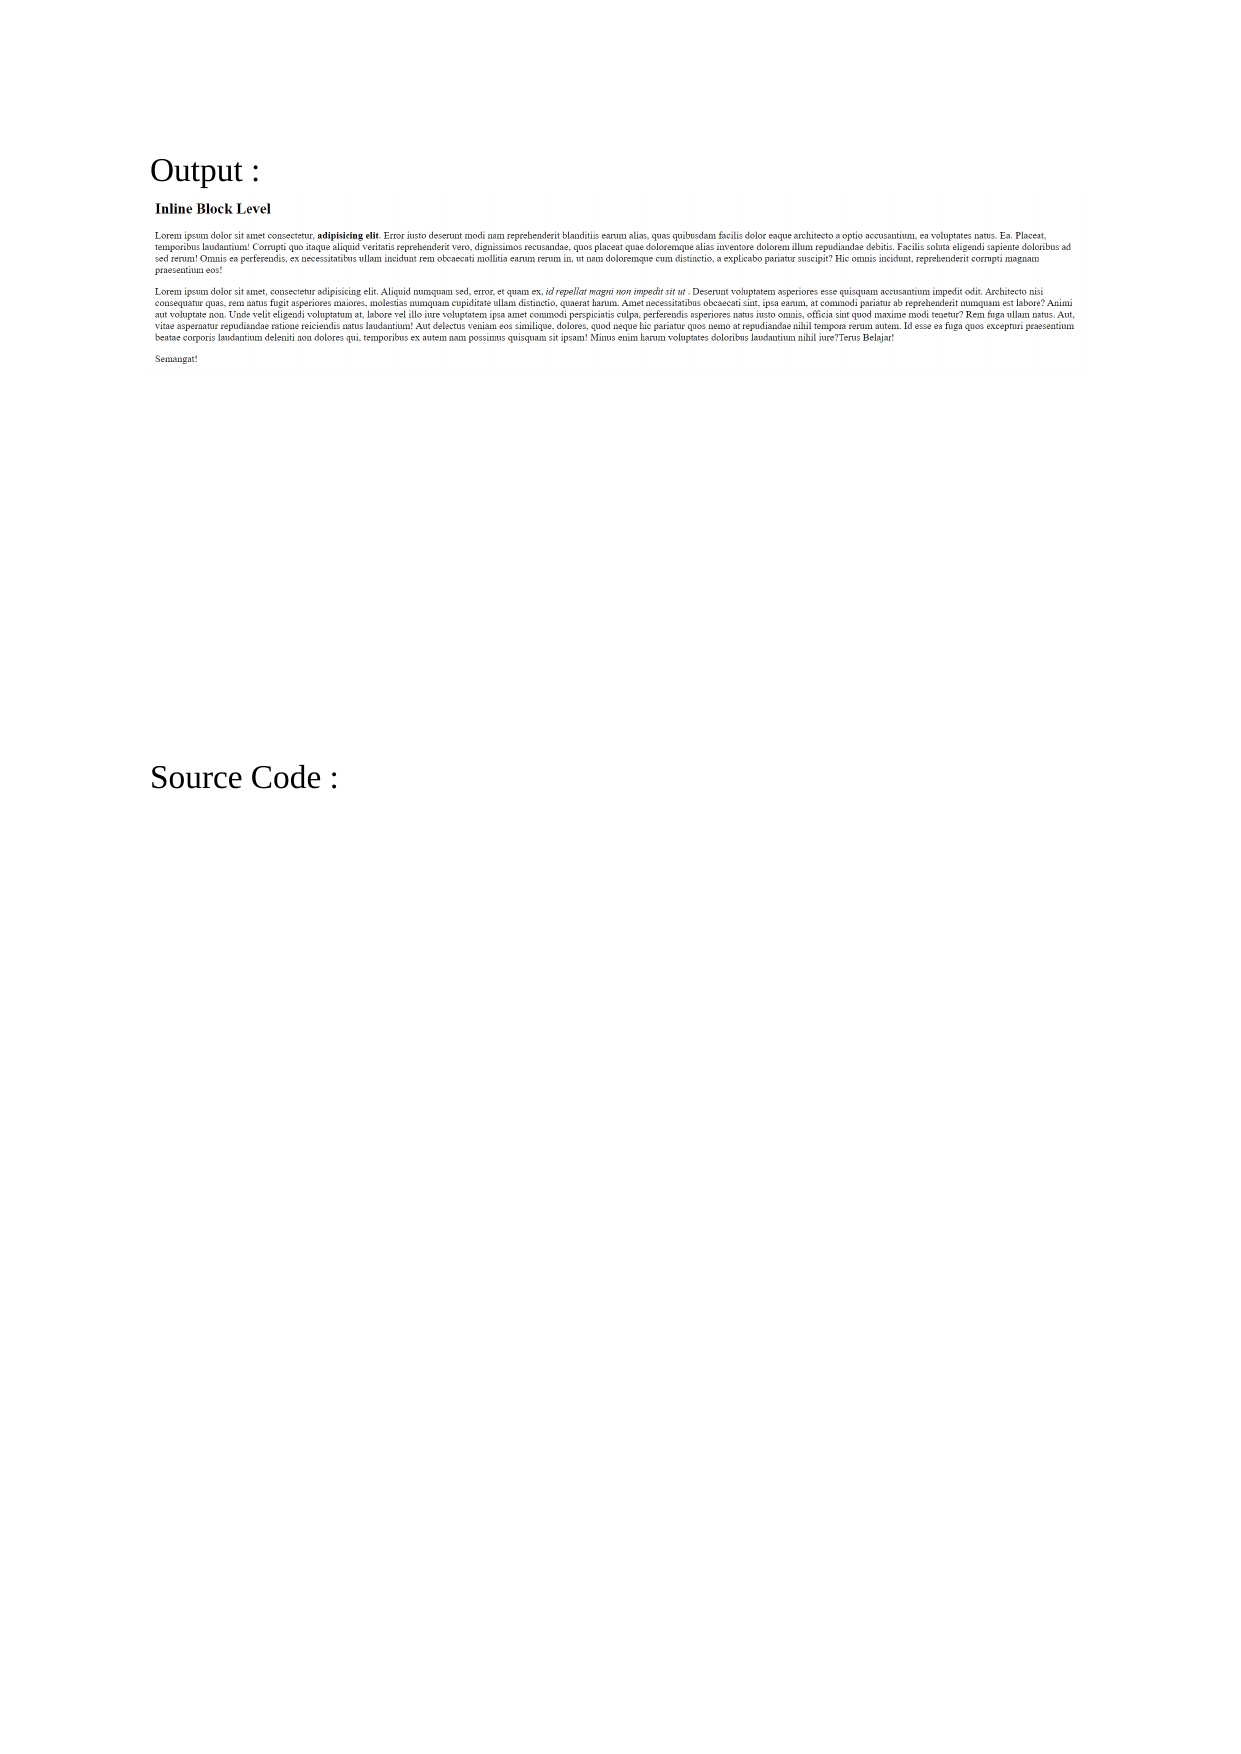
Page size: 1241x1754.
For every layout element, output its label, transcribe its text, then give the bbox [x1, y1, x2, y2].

picture [150, 192, 1088, 372]
text Source Code : [150, 757, 1090, 795]
